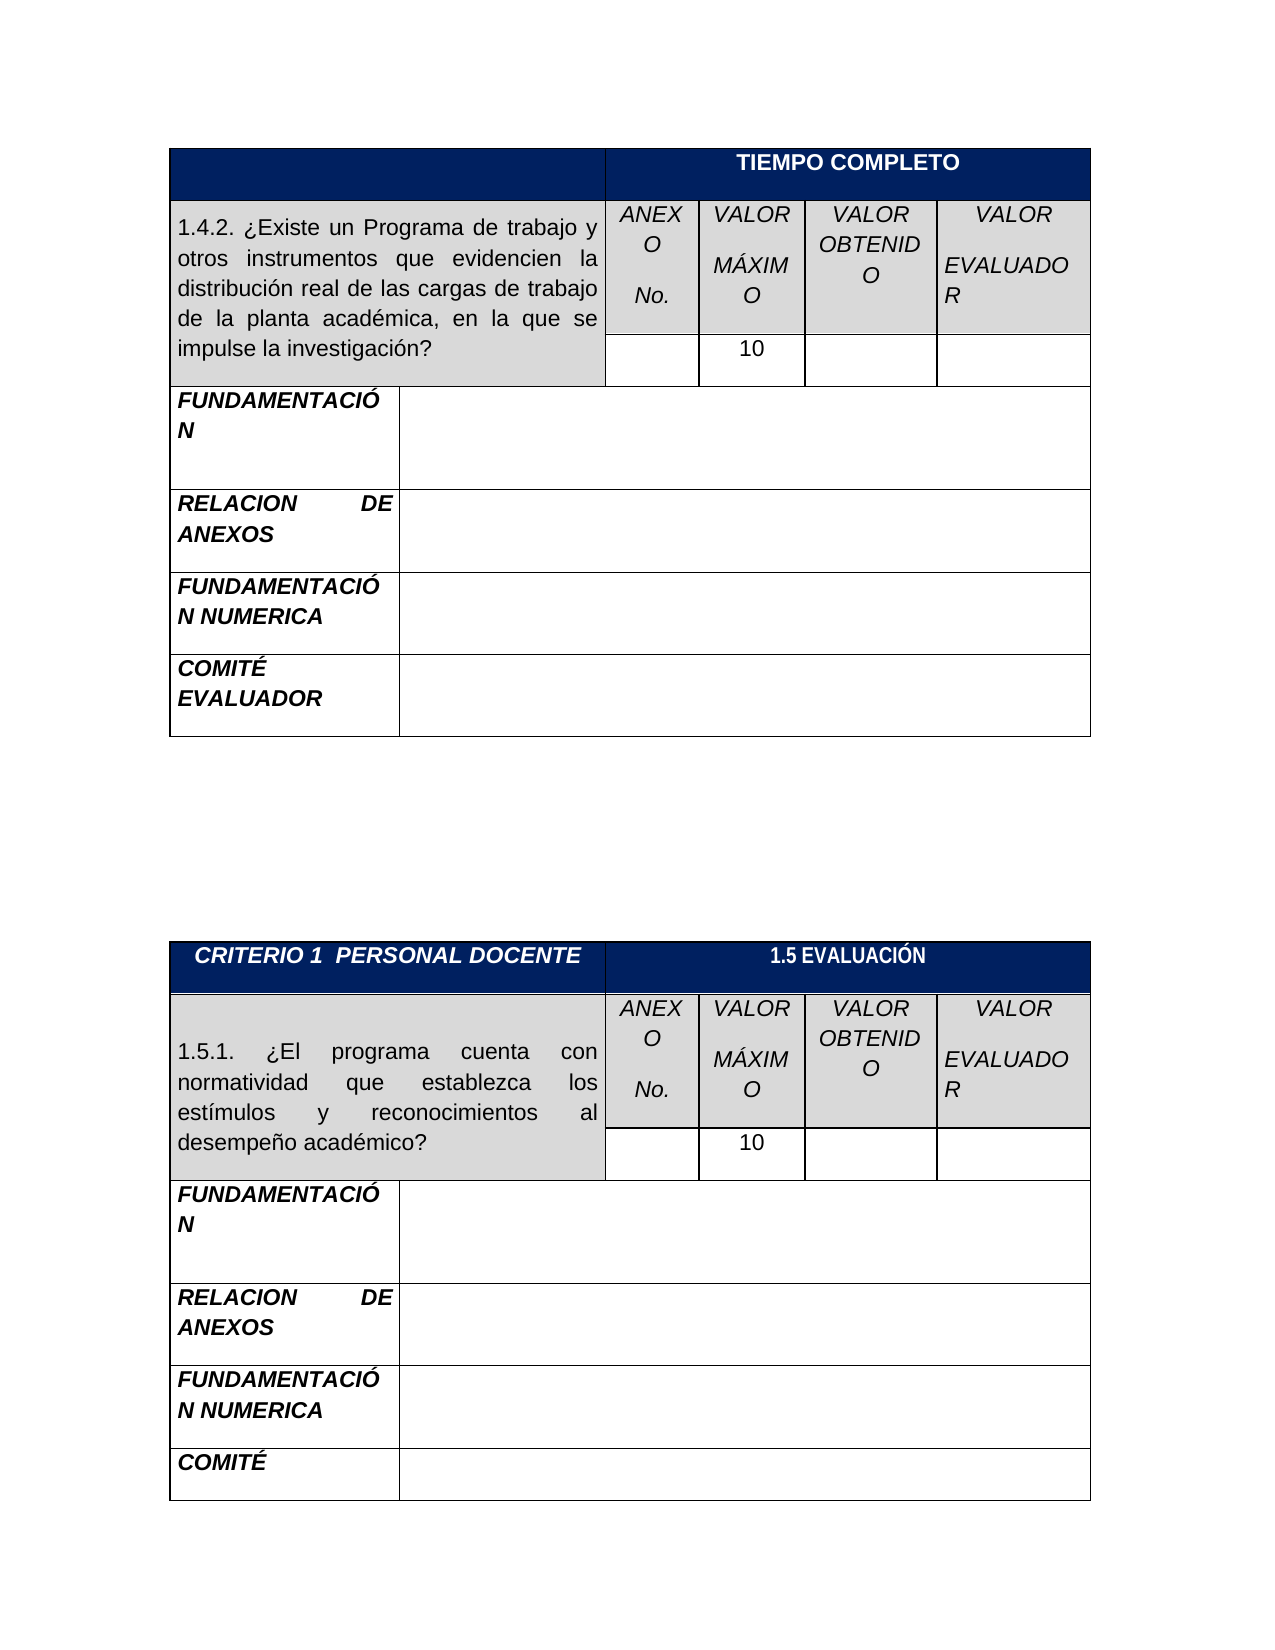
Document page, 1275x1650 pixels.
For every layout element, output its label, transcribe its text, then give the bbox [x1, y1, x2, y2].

table_cell [606, 1129, 698, 1180]
table_cell [606, 335, 698, 386]
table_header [606, 149, 1090, 200]
table_cell 1.5.1. ¿El programa cuenta con normatividad que establezca los estímulos y reconocimientos al desempeño académico? [171, 995, 605, 1180]
table_cell VALOR OBTENIDO [806, 201, 936, 333]
table_cell RELACION DE ANEXOS [171, 1284, 399, 1365]
table_cell 10 [700, 335, 804, 386]
table_cell 1.4.2. ¿Existe un Programa de trabajo y otros instrumentos que evidencien la distribución real de las cargas de trabajo de la planta académica, en la que se impulse la investigación? [171, 201, 605, 386]
table_cell [400, 490, 1090, 572]
table_cell [400, 573, 1090, 654]
table_cell [806, 1129, 936, 1180]
table_cell FUNDAMENTACIÓN NUMERICA [171, 573, 399, 654]
table_cell VALOR EVALUADOR [938, 201, 1090, 333]
table_cell VALOR MÁXIMO [700, 201, 804, 333]
table_header CRITERIO 1 PERSONAL DOCENTE [171, 943, 605, 993]
table_cell COMITÉ EVALUADOR [171, 1449, 399, 1500]
table_cell COMITÉ EVALUADOR [171, 655, 399, 736]
table_cell [938, 335, 1090, 386]
table_cell ANEXO No. [606, 201, 698, 333]
table_cell VALOR MÁXIMO [700, 995, 804, 1127]
table_cell VALOR EVALUADOR [938, 995, 1090, 1127]
table_cell [400, 1366, 1090, 1448]
table_header 1.5 EVALUACIÓN [606, 943, 1090, 993]
table_cell [400, 1284, 1090, 1365]
table_cell [400, 1449, 1090, 1500]
table_cell [400, 387, 1090, 489]
table_cell FUNDAMENTACIÓN [171, 387, 399, 489]
table_cell VALOR OBTENIDO [806, 995, 936, 1127]
table_cell [400, 1181, 1090, 1283]
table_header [171, 149, 605, 200]
table_cell [938, 1129, 1090, 1180]
table_cell [400, 655, 1090, 736]
table_cell 10 [700, 1129, 804, 1180]
table_cell ANEXO No. [606, 995, 698, 1127]
table_cell FUNDAMENTACIÓN NUMERICA [171, 1366, 399, 1448]
table_cell FUNDAMENTACIÓN [171, 1181, 399, 1283]
table_cell [806, 335, 936, 386]
table_cell RELACION DE ANEXOS [171, 490, 399, 572]
